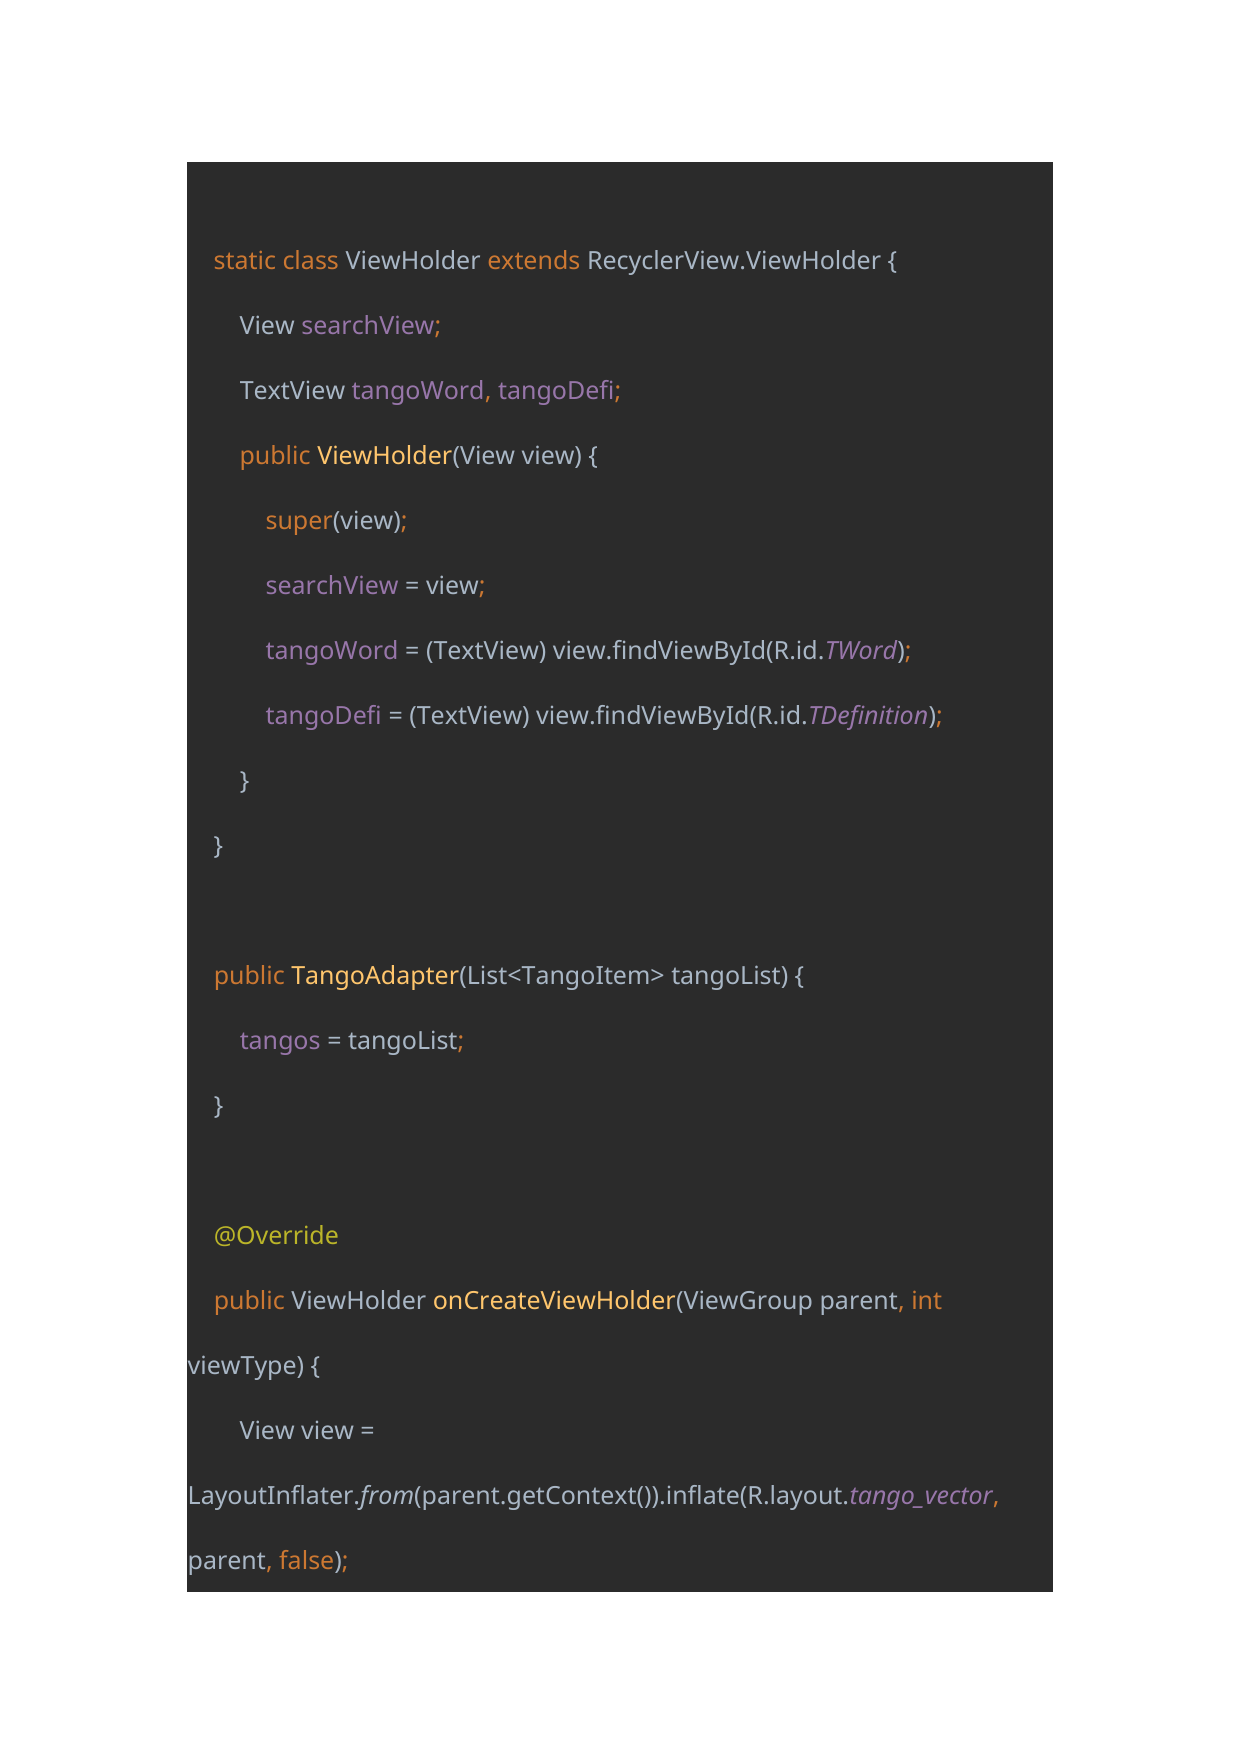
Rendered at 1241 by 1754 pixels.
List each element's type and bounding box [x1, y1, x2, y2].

text [187, 162, 1053, 1592]
